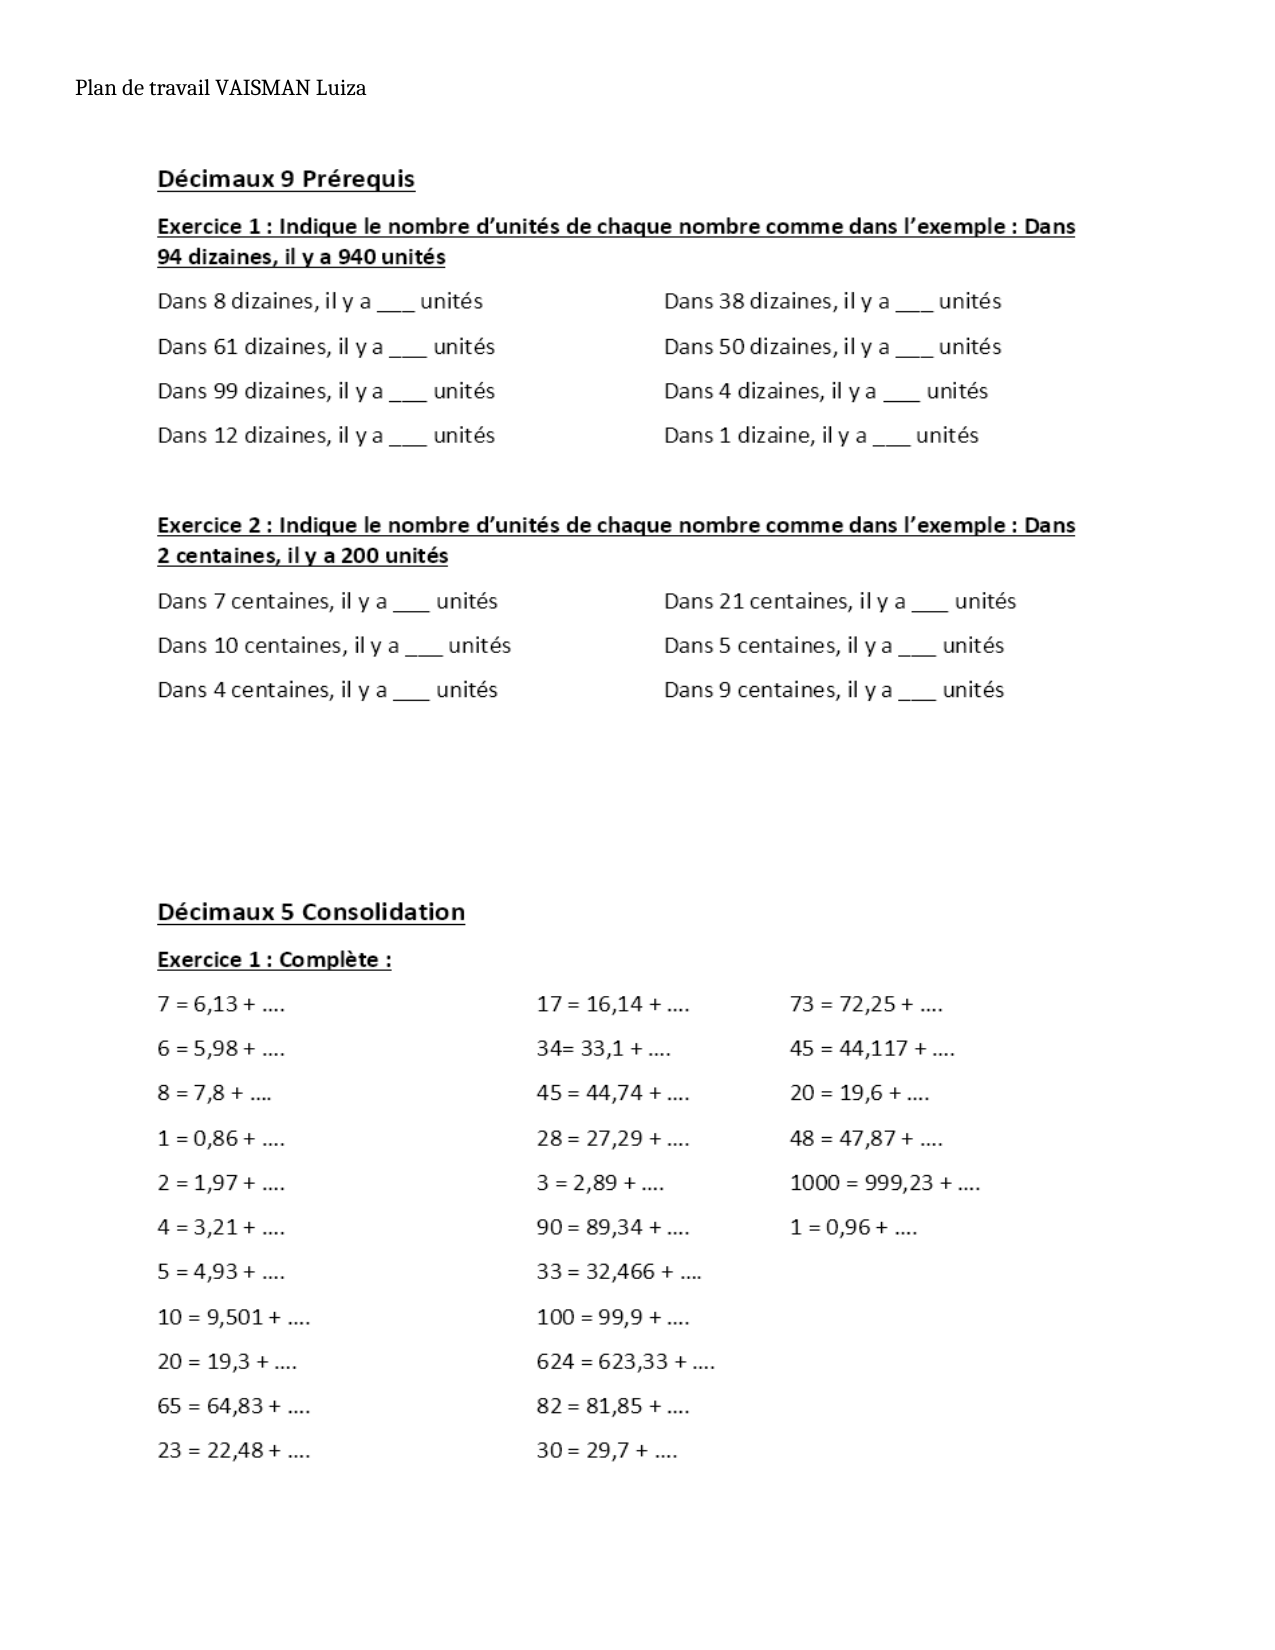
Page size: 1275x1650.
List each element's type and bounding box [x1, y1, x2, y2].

picture [93, 834, 1157, 1544]
picture [93, 101, 1157, 810]
